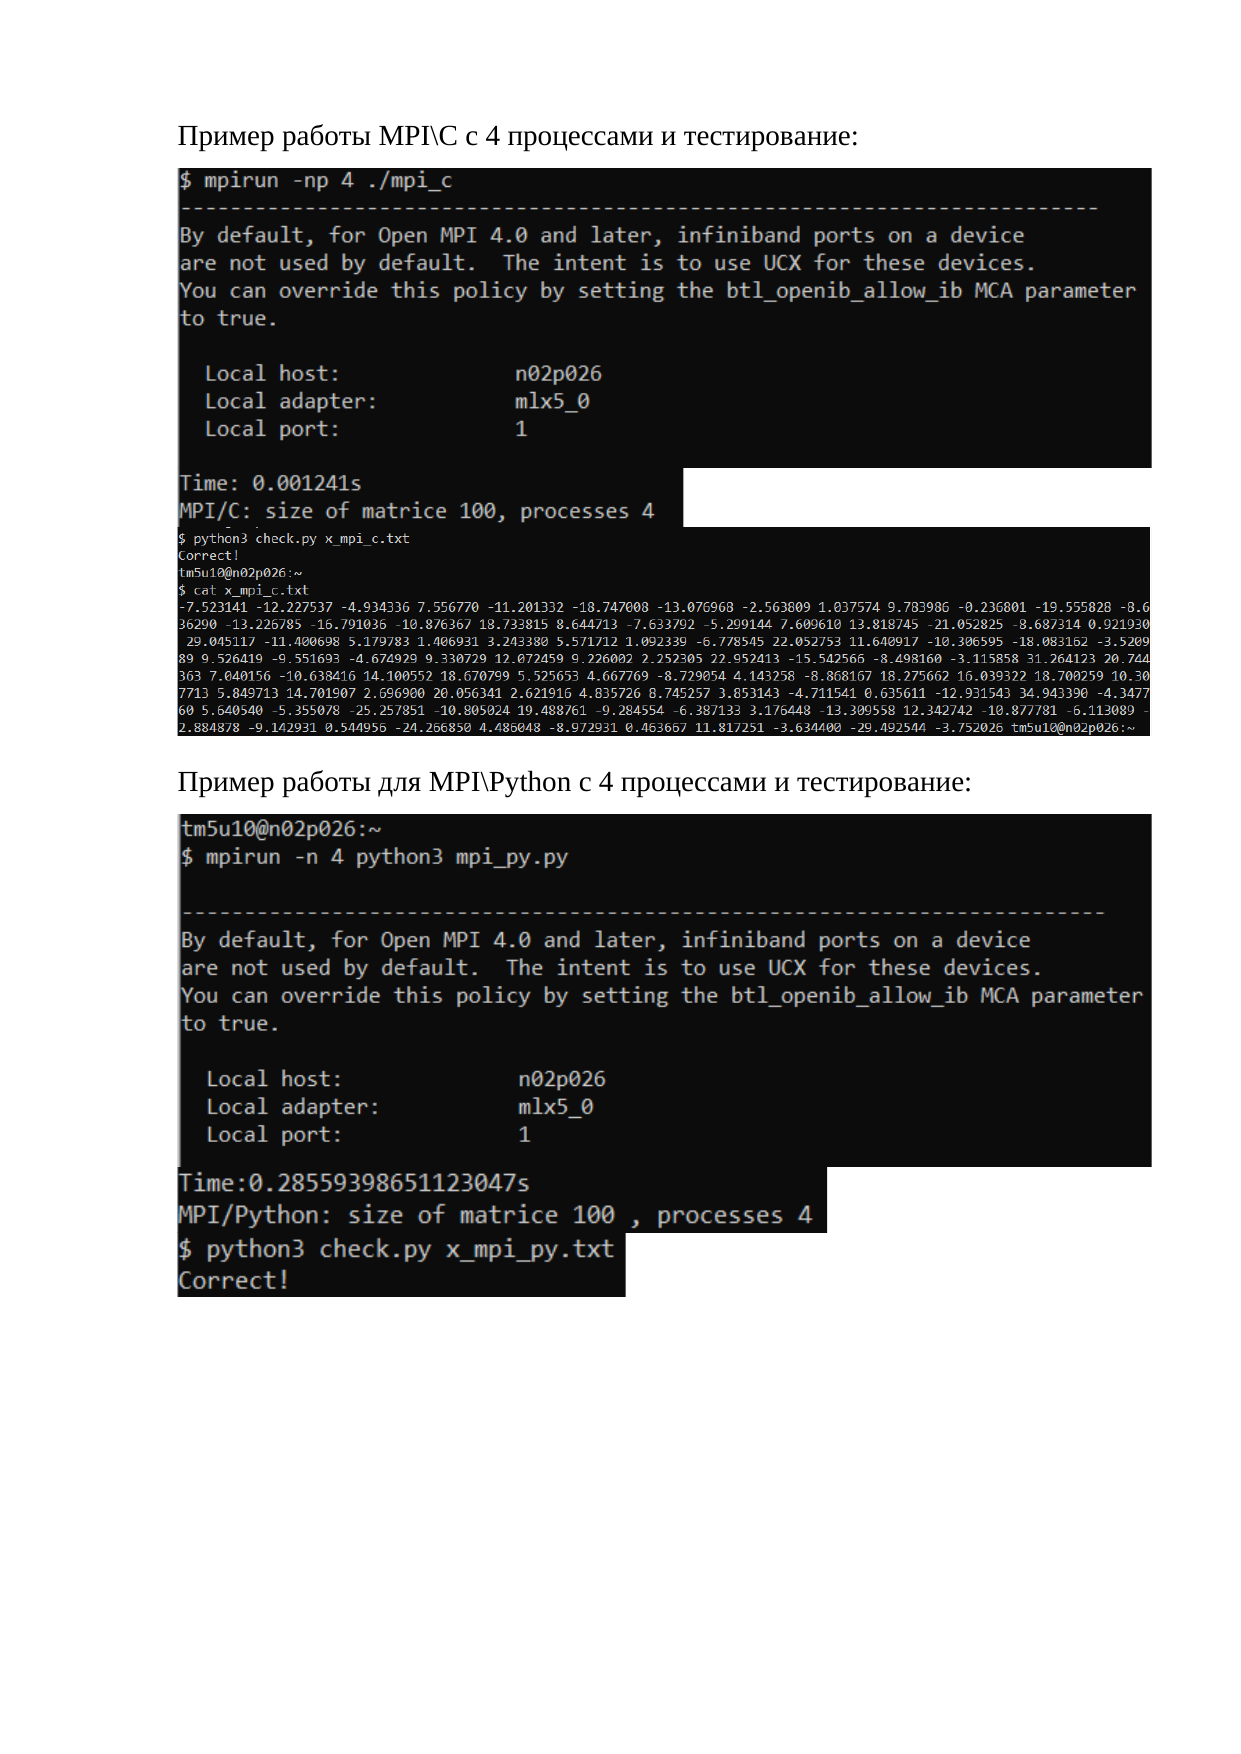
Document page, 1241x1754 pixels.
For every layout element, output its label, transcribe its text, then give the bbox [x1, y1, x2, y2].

text Пример работы для MPI\Python с 4 процессами и тестирование: [177, 764, 1152, 798]
text Пример работы MPI\C с 4 процессами и тестирование: [177, 118, 1152, 152]
picture [177, 814, 1152, 1297]
picture [177, 168, 1152, 736]
